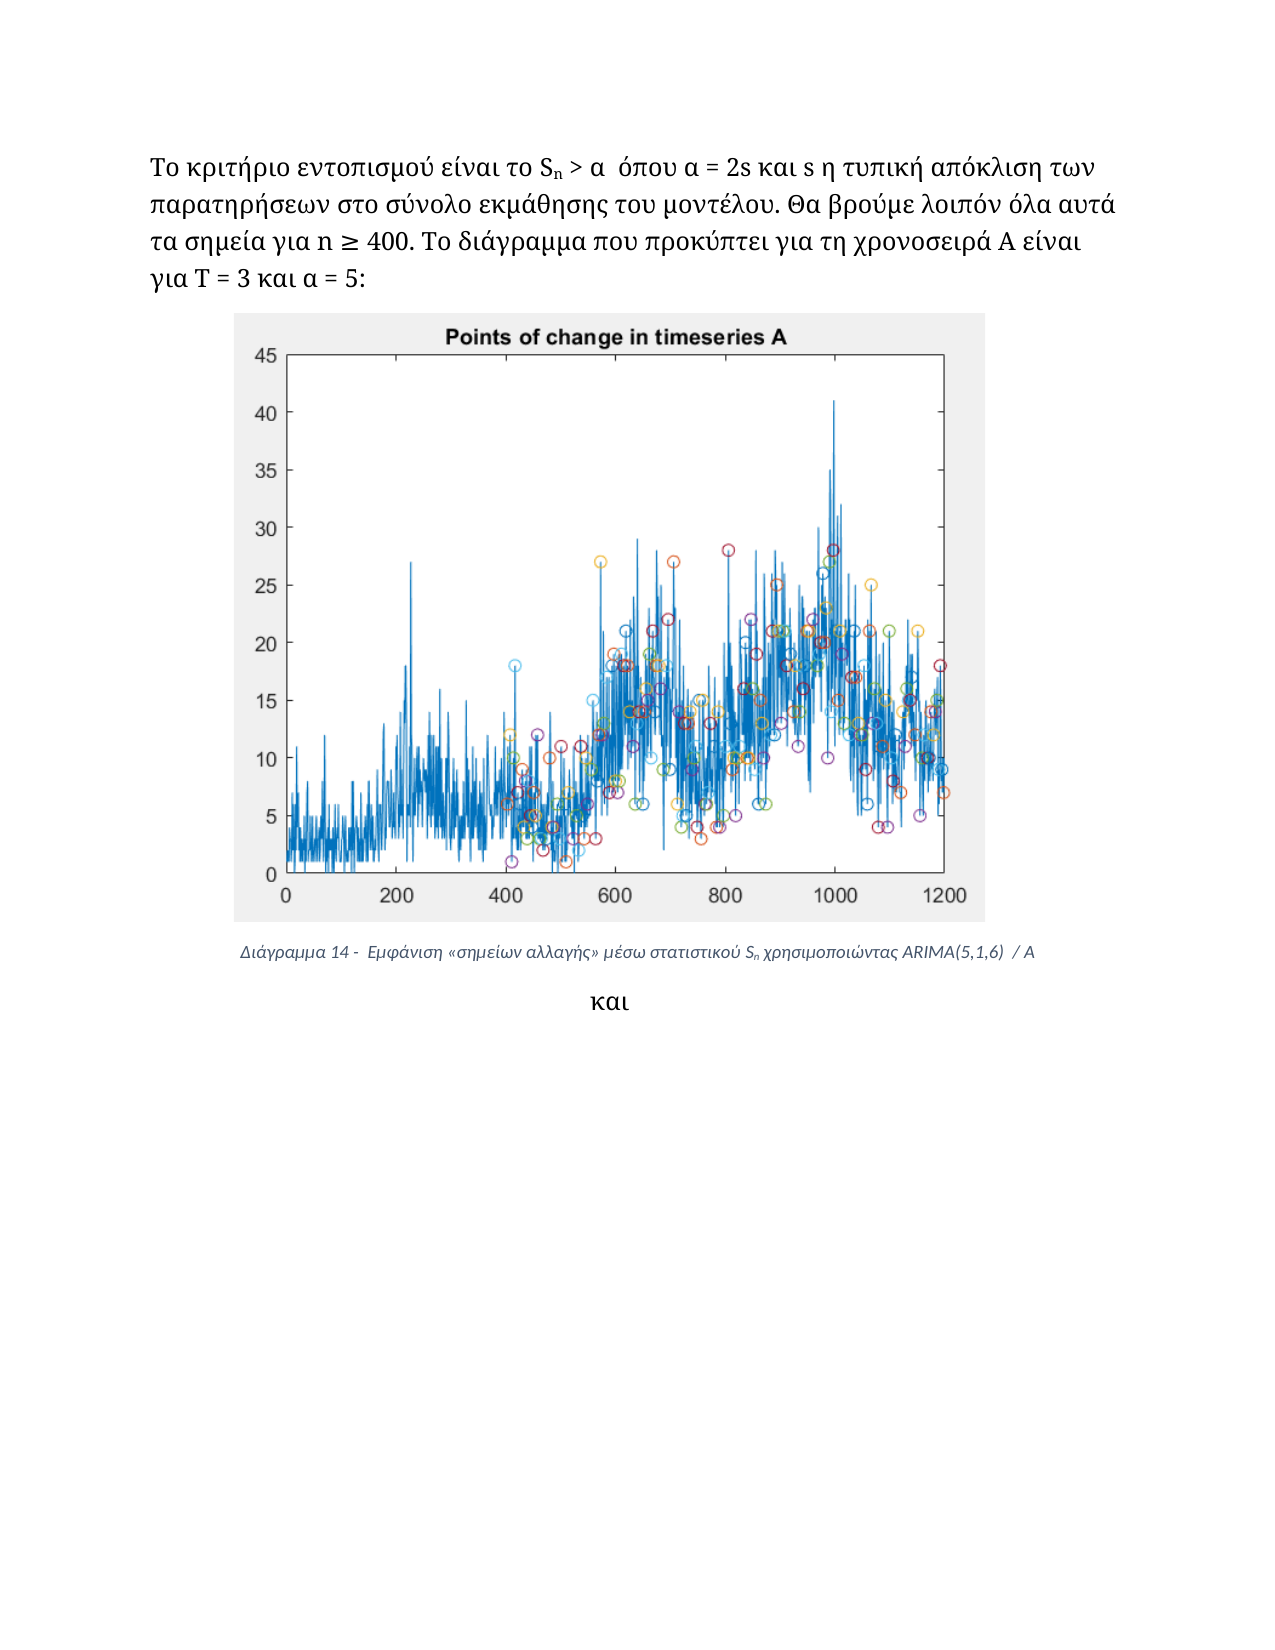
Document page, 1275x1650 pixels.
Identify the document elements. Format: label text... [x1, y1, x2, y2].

text Διάγραμμα 14 - Εμφάνιση «σημείων αλλαγής» μέσω στατιστικού Sn χρησιμοποιώντας ARIMA(5,1,6) / A [150, 940, 1125, 963]
text Το κριτήριο εντοπισμού είναι το Sn > α όπου α = 2s και s η τυπική απόκλιση των παρατηρήσεων στο σύνολο εκμάθησης του μοντέλου. Θα βρούμε λοιπόν όλα αυτά τα σημεία για n ≥ 400. Το διάγραμμα που προκύπτει για τη χρονοσειρά Α είναι για Τ = 3 και α = 5: [150, 150, 1125, 294]
text και [94, 984, 1125, 1018]
picture [233, 313, 986, 922]
